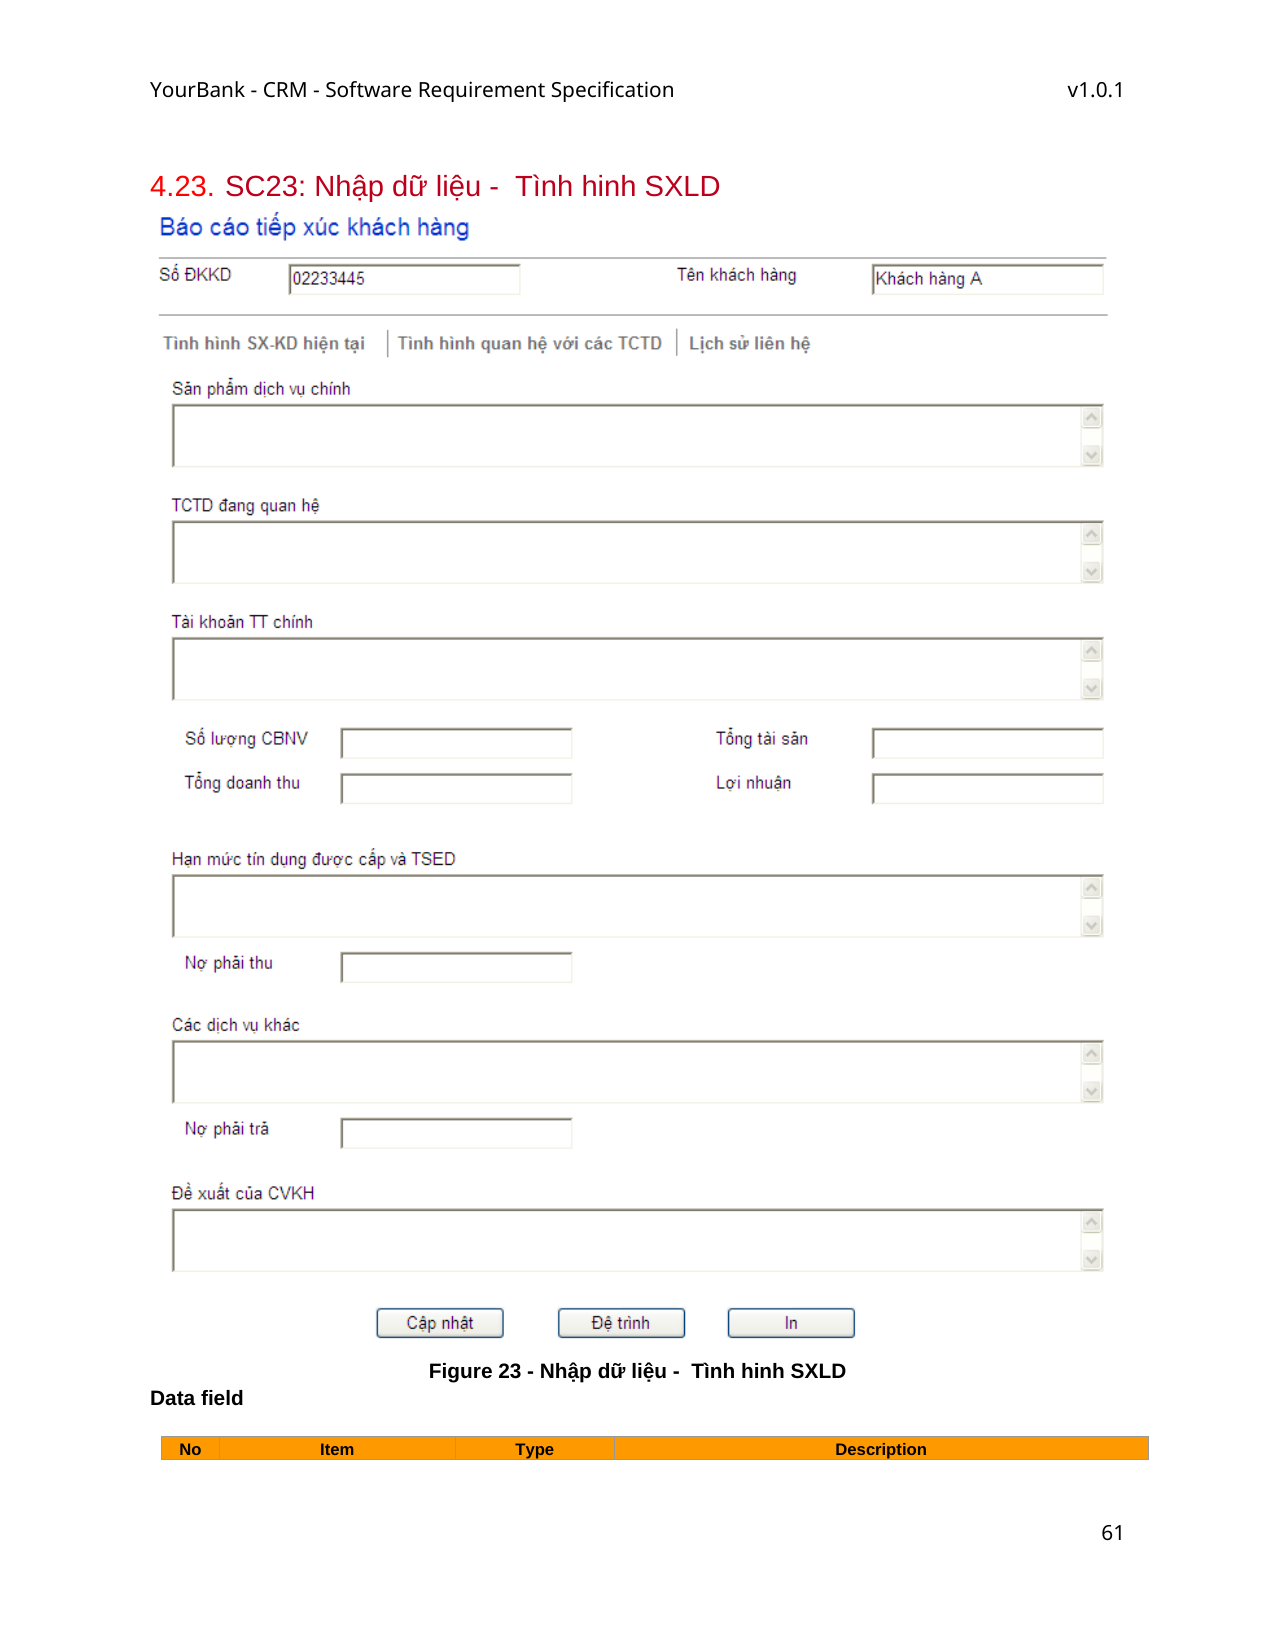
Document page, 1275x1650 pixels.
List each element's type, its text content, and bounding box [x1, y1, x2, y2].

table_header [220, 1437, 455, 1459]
subtitle SC23: Nhập dữ liệu - Tình hinh SXLD [150, 169, 1125, 202]
text Data field [150, 1386, 1125, 1410]
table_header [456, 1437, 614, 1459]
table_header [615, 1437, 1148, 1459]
picture [150, 207, 1125, 1355]
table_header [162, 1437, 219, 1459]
text Figure 23 - Nhập dữ liệu - Tình hinh SXLD [150, 1359, 1125, 1383]
